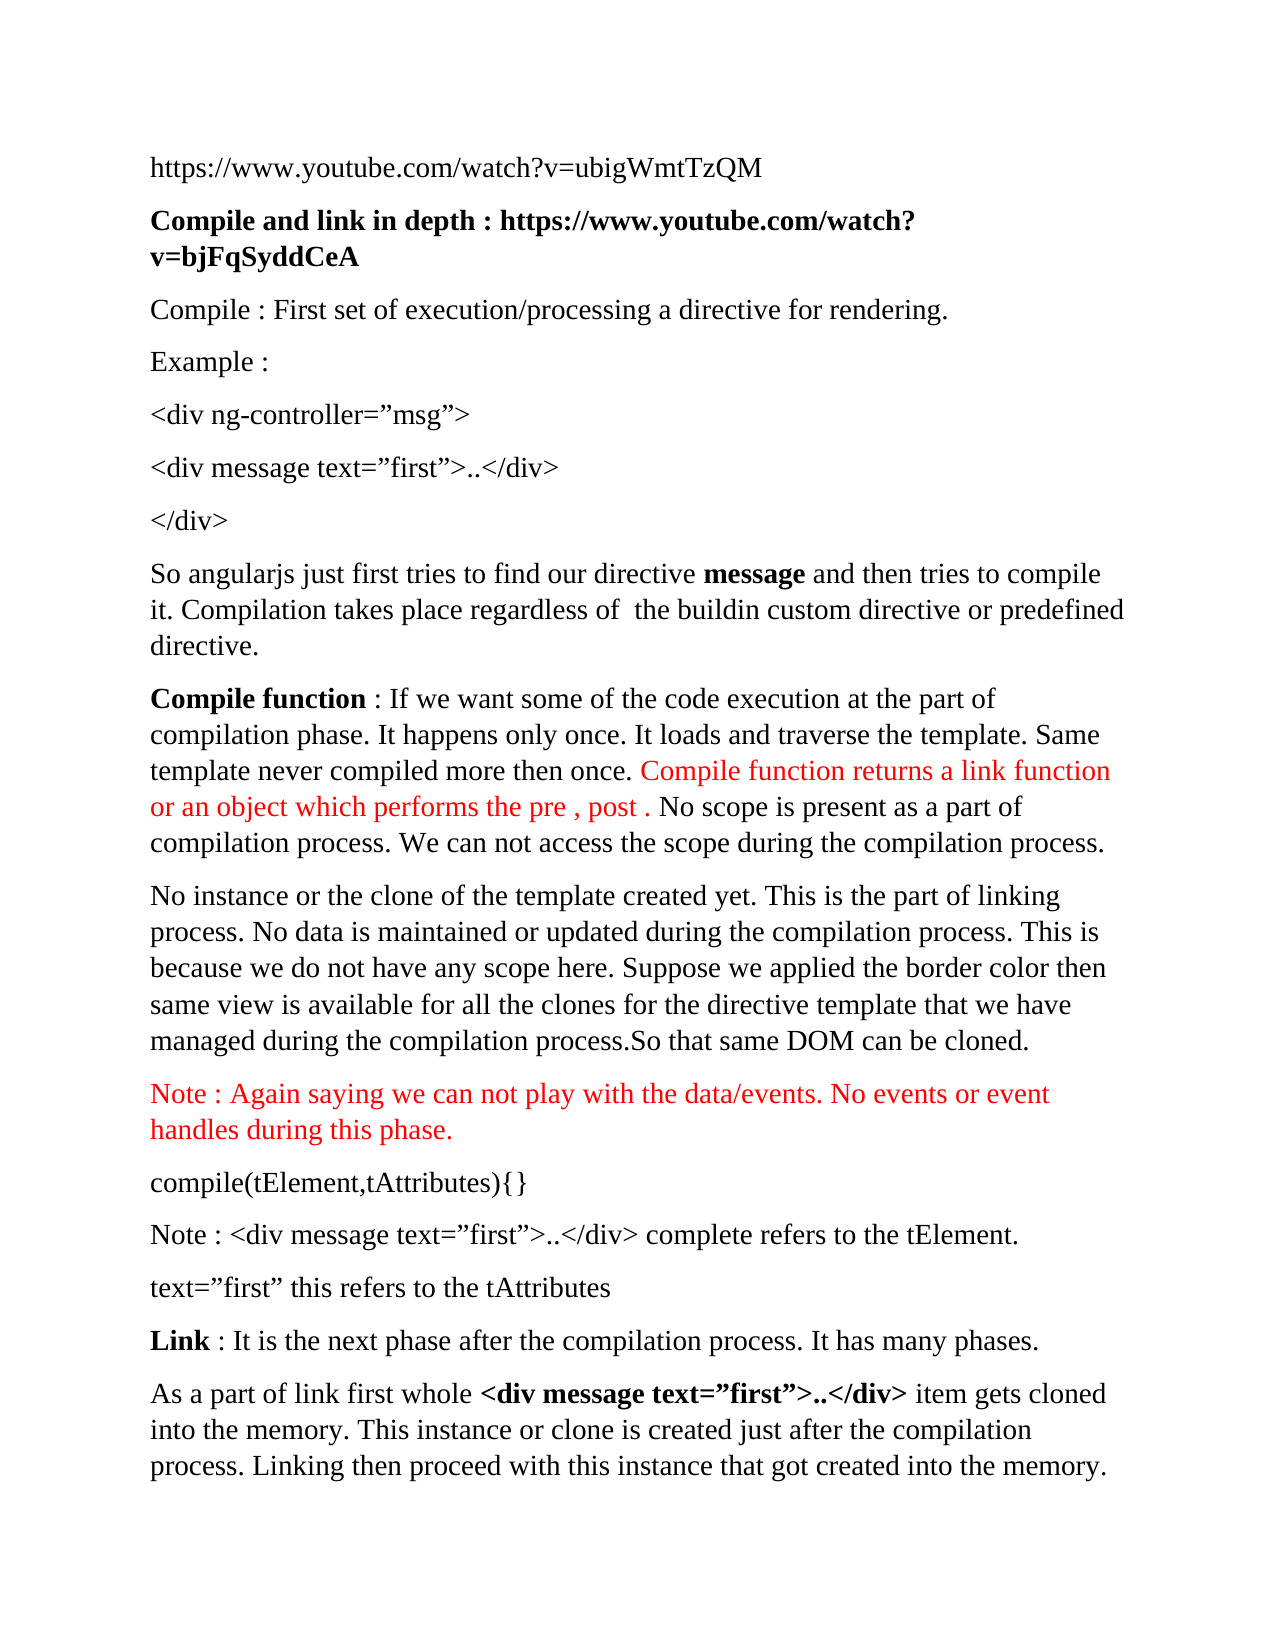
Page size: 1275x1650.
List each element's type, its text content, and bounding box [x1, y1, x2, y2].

text As a part of link first whole <div message text=”first”>..</div> item gets cloned into the memory. This instance or clone is created just after the compilation process. Linking then proceed with this instance that got created into the memory. [150, 1376, 1125, 1482]
text Note : <div message text=”first”>..</div> complete refers to the tElement. [150, 1217, 1125, 1251]
text Example : [150, 344, 1125, 378]
text text=”first” this refers to the tAttributes [150, 1270, 1125, 1304]
text No instance or the clone of the template created yet. This is the part of linking process. No data is maintained or updated during the compilation process. This is because we do not have any scope here. Suppose we applied the border color then same view is available for all the clones for the directive template that we have managed during the compilation process.So that same DOM can be cloned. [150, 878, 1125, 1056]
text Link : It is the next phase after the compilation process. It has many phases. [150, 1323, 1125, 1357]
text <div ng-controller=”msg”> [150, 397, 1125, 431]
text Compile : First set of execution/processing a directive for rendering. [150, 292, 1125, 325]
text compile(tElement,tAttributes){} [150, 1165, 1125, 1198]
text Note : Again saying we can not play with the data/events. No events or event handles during this phase. [150, 1076, 1125, 1145]
text So angularjs just first tries to find our directive message and then tries to compile it. Compilation takes place regardless of the buildin custom directive or predefined directive. [150, 556, 1125, 662]
text Compile and link in depth : https://www.youtube.com/watch?v=bjFqSyddCeA [150, 203, 1125, 272]
text https://www.youtube.com/watch?v=ubigWmtTzQM [150, 150, 1125, 183]
text </div> [150, 503, 1125, 537]
text <div message text=”first”>..</div> [150, 450, 1125, 484]
text Compile function : If we want some of the code execution at the part of compilation phase. It happens only once. It loads and traverse the template. Same template never compiled more then once. Compile function returns a link function or an object which performs the pre , post . No scope is present as a part of compilation process. We can not access the scope during the compilation process. [150, 681, 1125, 859]
